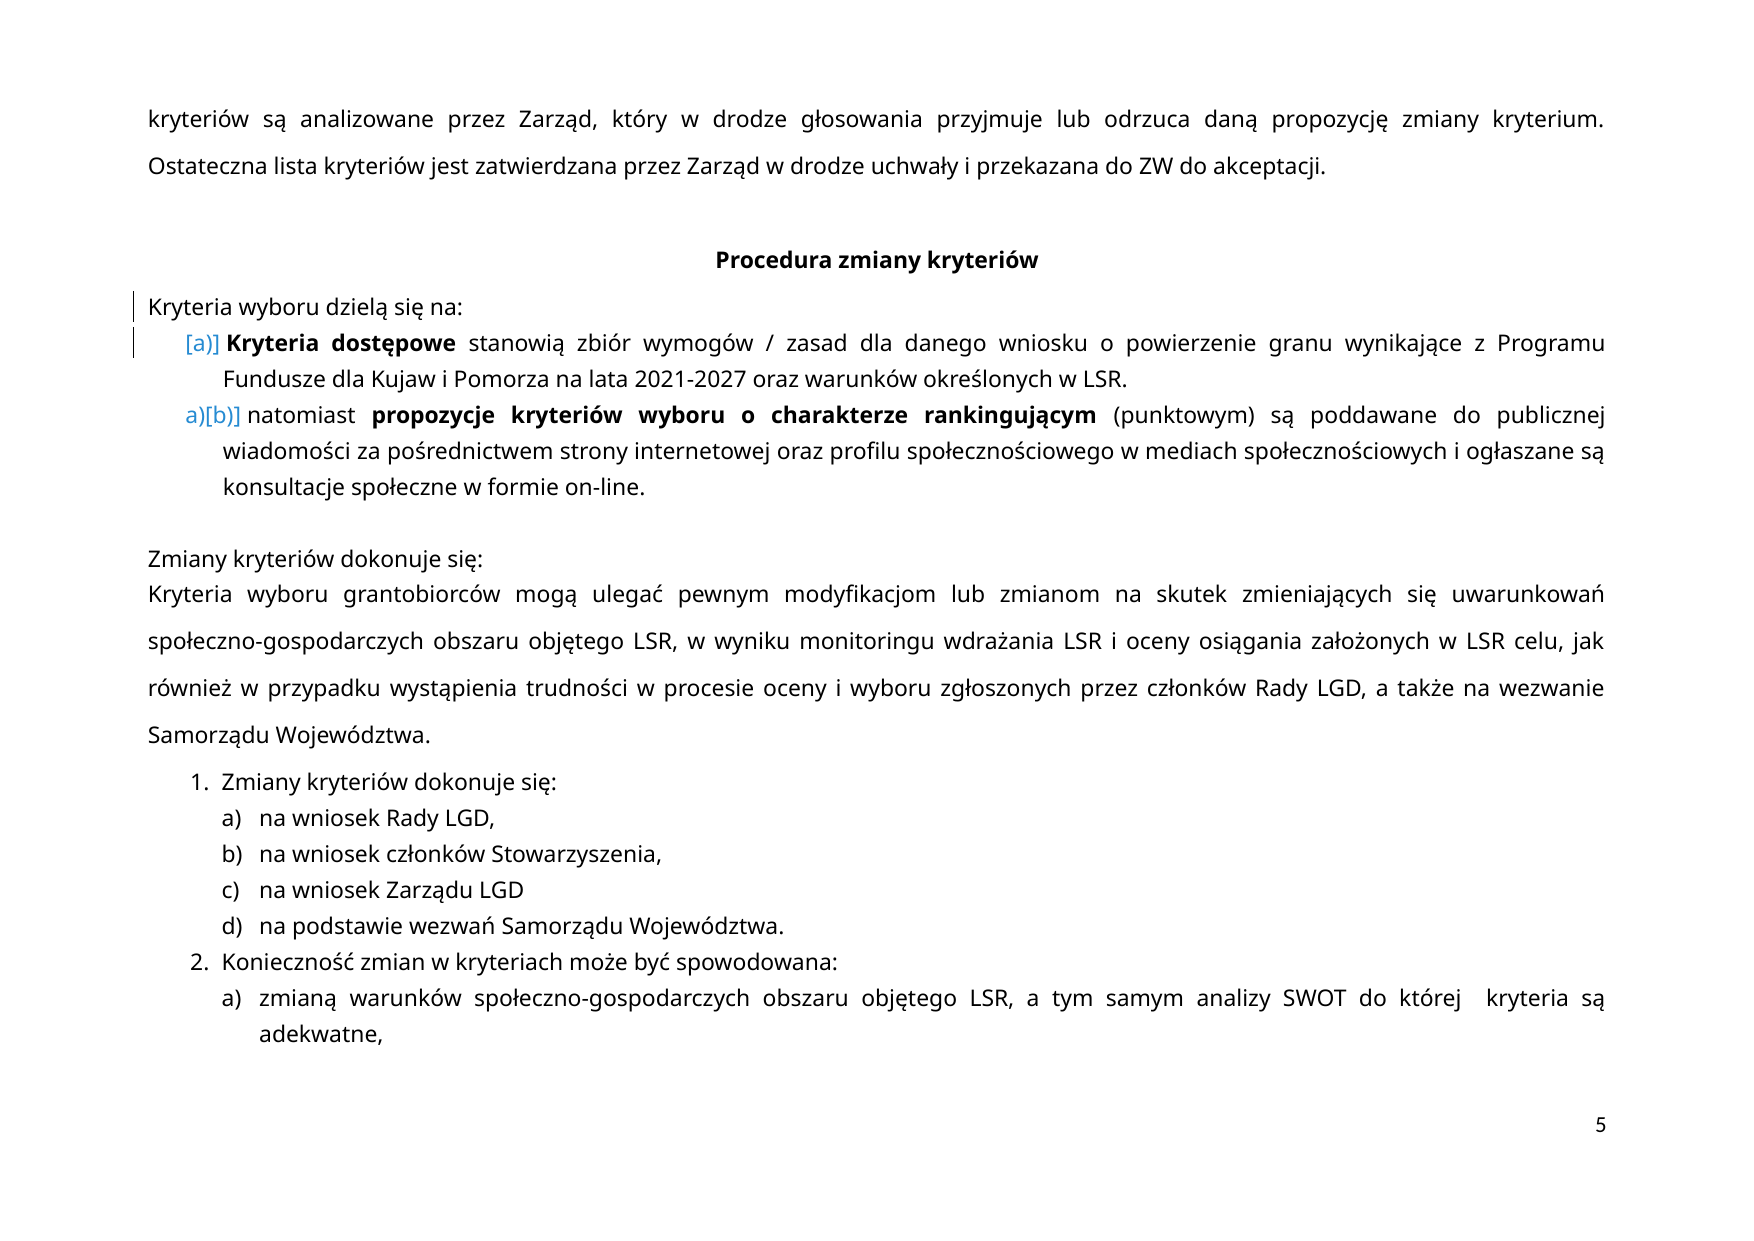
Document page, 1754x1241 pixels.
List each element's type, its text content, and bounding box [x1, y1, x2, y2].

list zmianą warunków społeczno-gospodarczych obszaru objętego LSR, a tym samym analizy SWOT do której kryteria są adekwatne, [221, 982, 1606, 1049]
list na podstawie wezwań Samorządu Województwa. [221, 910, 1606, 941]
list Konieczność zmian w kryteriach może być spowodowana: [190, 946, 1606, 977]
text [148, 103, 1606, 182]
text Kryteria wyboru dzielą się na: [148, 291, 1606, 322]
text Zmiany kryteriów dokonuje się: [148, 542, 1606, 574]
list natomiast propozycje kryteriów wyboru o charakterze rankingującym (punktowym) są poddawane do publicznej wiadomości za pośrednictwem strony internetowej oraz profilu społecznościowego w mediach społecznościowych i ogłaszane są konsultacje społeczne w formie on-line. [185, 399, 1606, 502]
list Kryteria dostępowe stanowią zbiór wymogów / zasad dla danego wniosku o powierzenie granu wynikające z Programu Fundusze dla Kujaw i Pomorza na lata 2021-2027 oraz warunków określonych w LSR. [185, 327, 1606, 394]
text Kryteria wyboru grantobiorców mogą ulegać pewnym modyfikacjom lub zmianom na skutek zmieniających się uwarunkowań społeczno-gospodarczych obszaru objętego LSR, w wyniku monitoringu wdrażania LSR i oceny osiągania założonych w LSR celu, jak również w przypadku wystąpienia trudności w procesie oceny i wyboru zgłoszonych przez członków Rady LGD, a także na wezwanie Samorządu Województwa. [148, 578, 1606, 750]
list na wniosek członków Stowarzyszenia, [221, 838, 1606, 869]
text Procedura zmiany kryteriów [148, 244, 1606, 275]
list na wniosek Zarządu LGD [221, 874, 1606, 905]
list Zmiany kryteriów dokonuje się: [190, 766, 1606, 797]
list na wniosek Rady LGD, [221, 802, 1606, 833]
